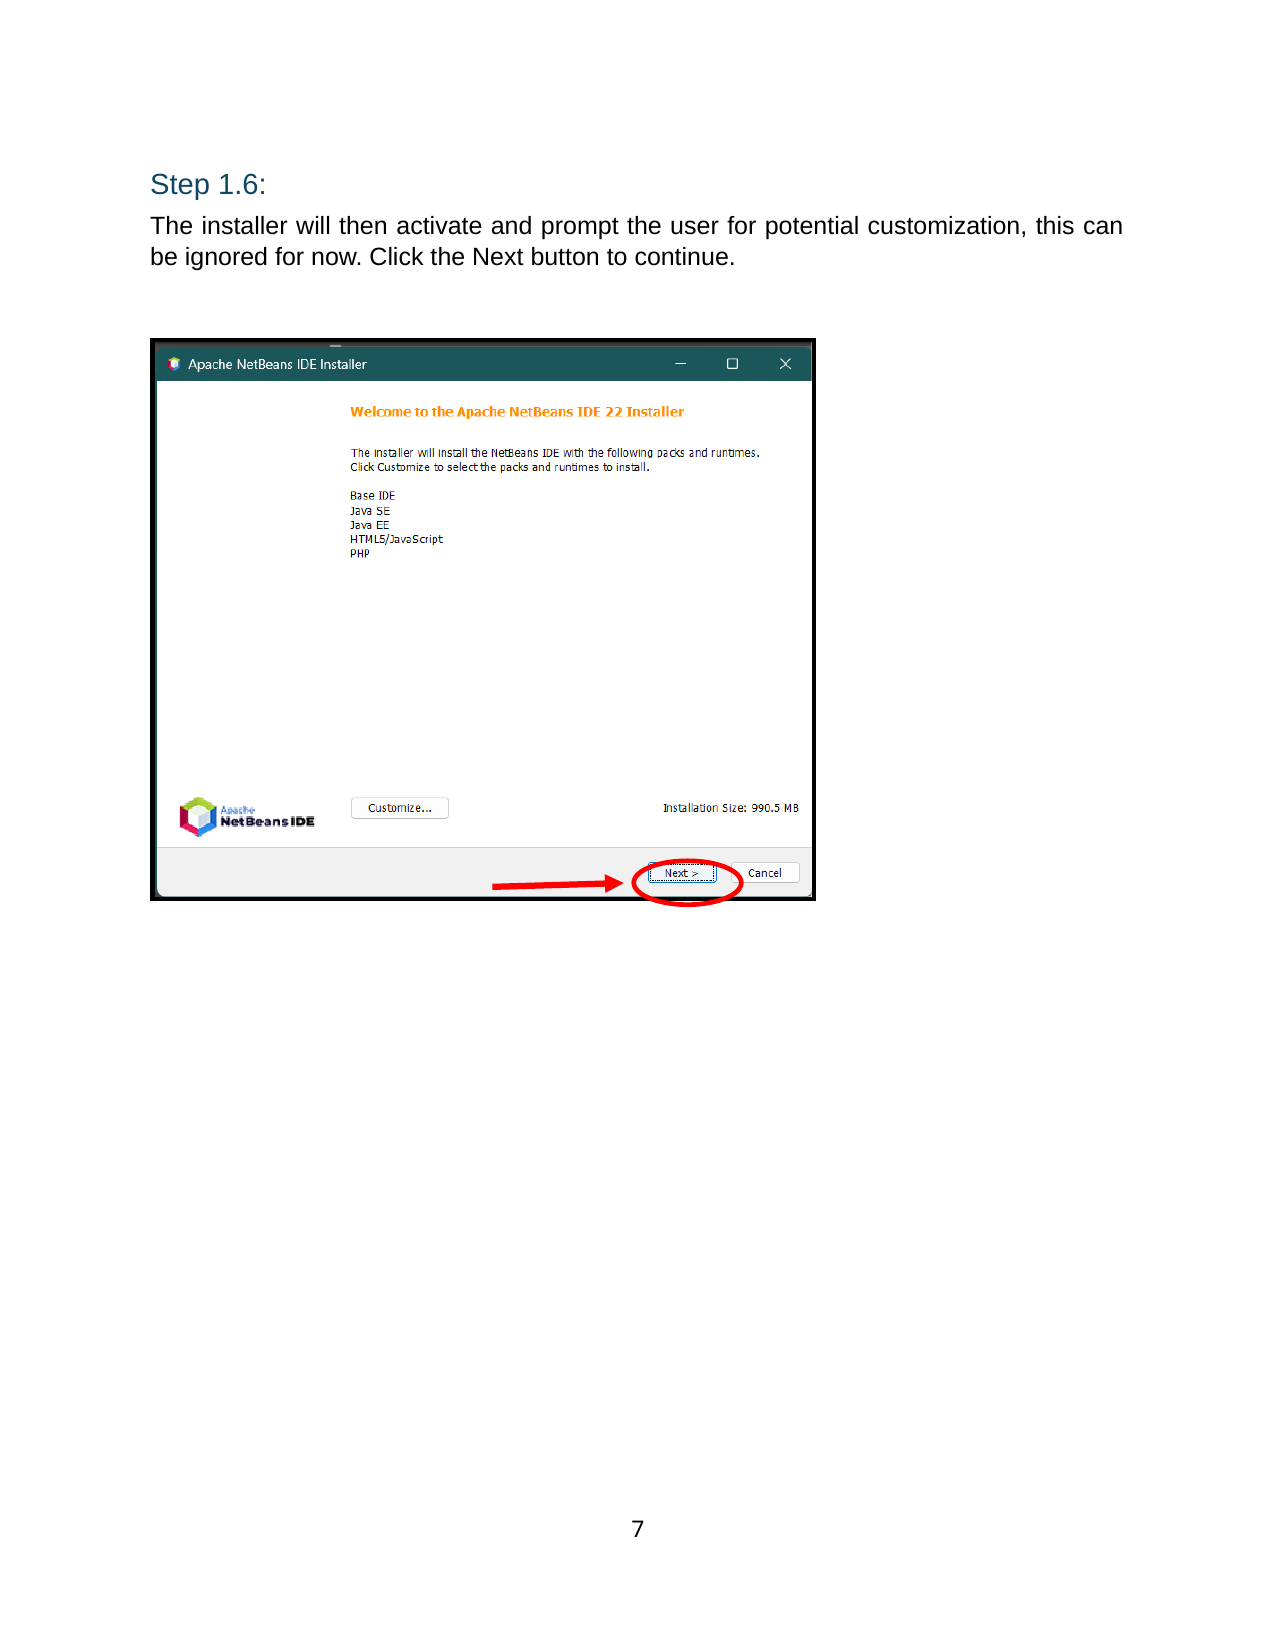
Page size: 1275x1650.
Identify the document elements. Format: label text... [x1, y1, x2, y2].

picture [155, 342, 812, 897]
picture [637, 864, 738, 897]
text The installer will then activate and prompt the user for potential customization, this can be ignored for now. Click the Next button to continue. [150, 211, 1125, 271]
subtitle Step 1.6: [150, 167, 1125, 200]
